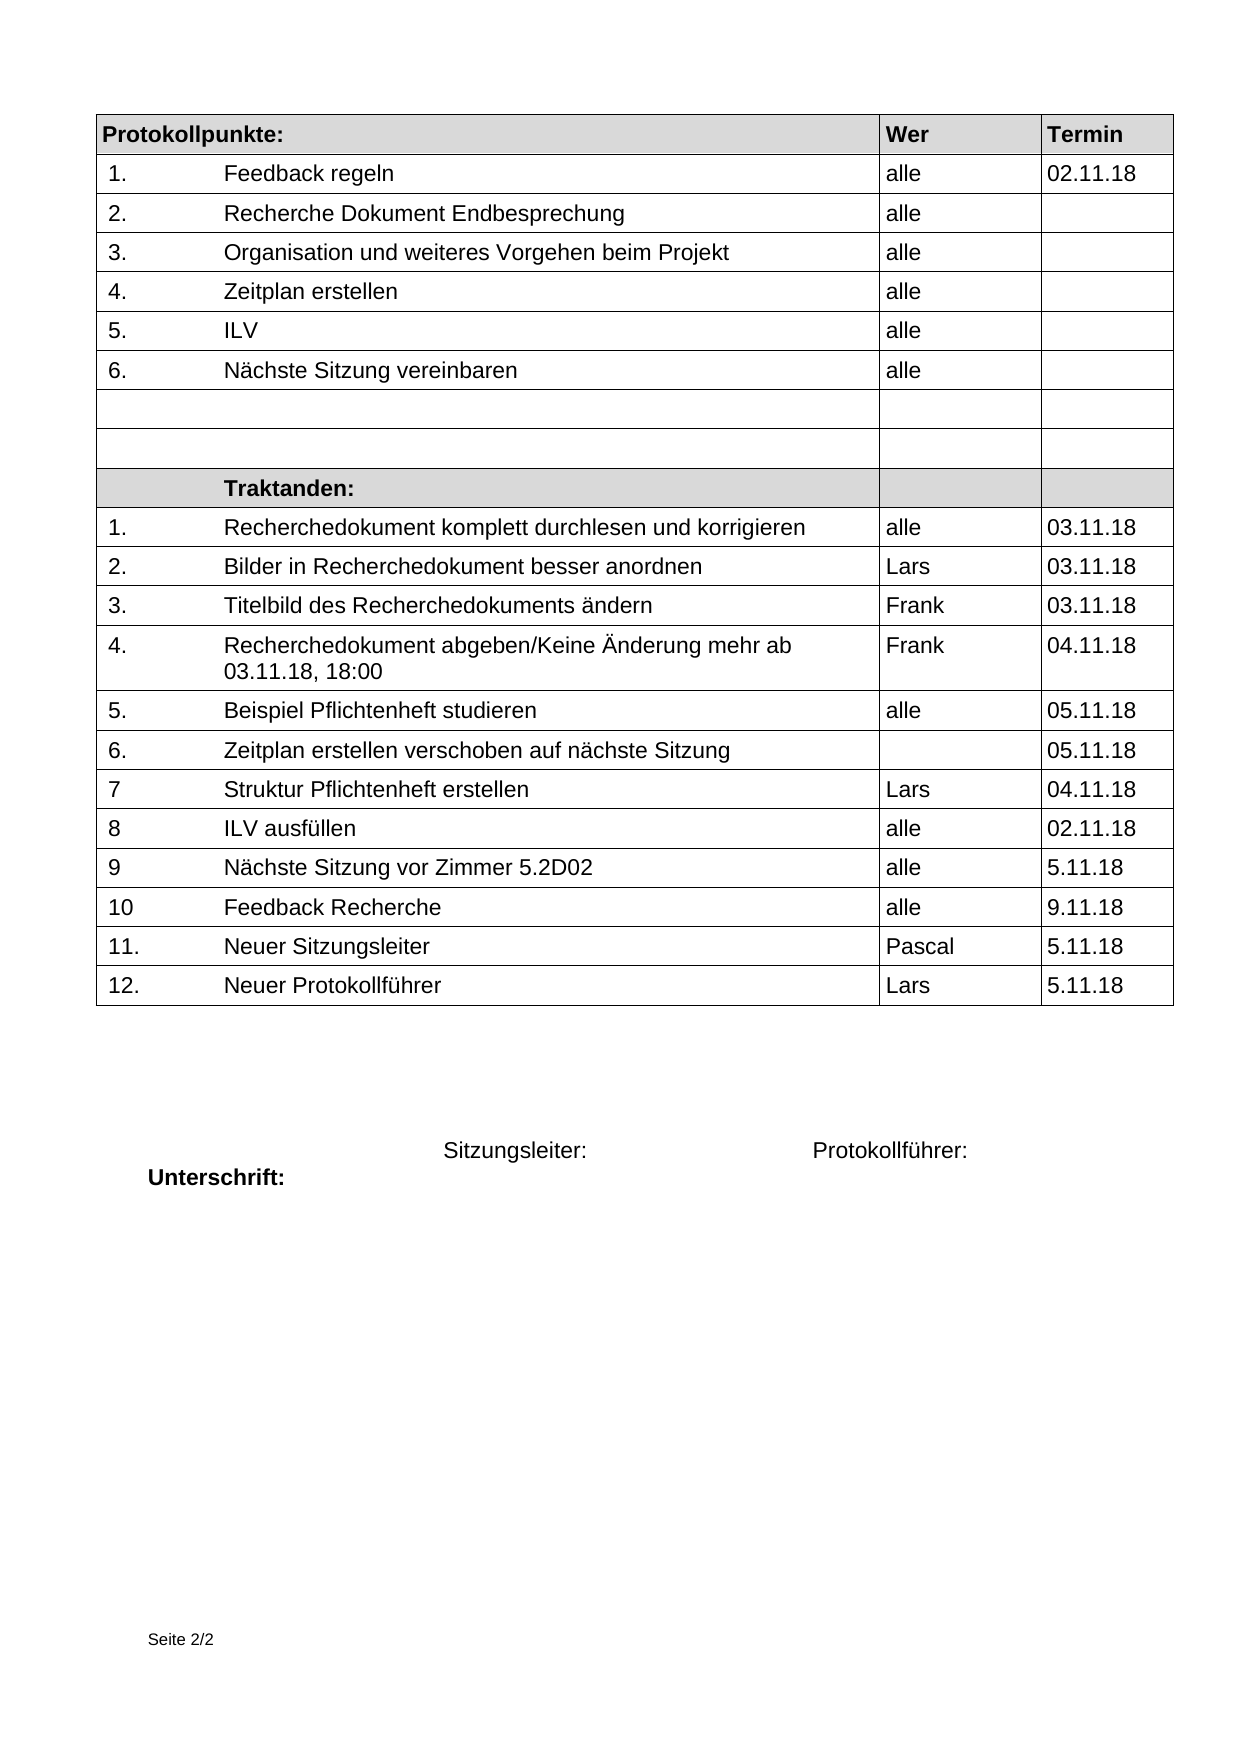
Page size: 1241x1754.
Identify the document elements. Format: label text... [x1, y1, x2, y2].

table_cell [97, 390, 218, 428]
table_cell 2. [97, 547, 218, 585]
table_cell Recherche Dokument Endbesprechung [218, 194, 879, 232]
table_cell 02.11.18 [1042, 809, 1173, 847]
table_cell alle [880, 155, 1041, 193]
table_cell Lars [880, 966, 1041, 1004]
table_cell Neuer Sitzungsleiter [218, 927, 879, 965]
text Unterschrift: [148, 1164, 1122, 1190]
table_cell 6. [97, 731, 218, 769]
table_cell alle [880, 691, 1041, 729]
table_cell 4. [97, 626, 218, 690]
table_cell Struktur Pflichtenheft erstellen [218, 770, 879, 808]
table_cell 9.11.18 [1042, 888, 1173, 926]
table_cell alle [880, 888, 1041, 926]
table_cell [880, 731, 1041, 769]
table_cell Frank [880, 586, 1041, 625]
table_cell Zeitplan erstellen verschoben auf nächste Sitzung [218, 731, 879, 769]
table_cell [880, 390, 1041, 428]
table_cell Traktanden: [218, 469, 879, 507]
table_cell alle [880, 849, 1041, 887]
table_cell 03.11.18 [1042, 508, 1173, 546]
table_cell ILV [218, 312, 879, 350]
table_cell Recherchedokument komplett durchlesen und korrigieren [218, 508, 879, 546]
table_cell [1042, 351, 1173, 389]
table_cell alle [880, 272, 1041, 311]
table_cell Lars [880, 547, 1041, 585]
table_cell [1042, 233, 1173, 271]
table_cell [218, 390, 879, 428]
table_cell alle [880, 194, 1041, 232]
table_cell Nächste Sitzung vor Zimmer 5.2D02 [218, 849, 879, 887]
table_cell Pascal [880, 927, 1041, 965]
table_cell 1. [97, 155, 218, 193]
table_cell Beispiel Pflichtenheft studieren [218, 691, 879, 729]
table_cell alle [880, 351, 1041, 389]
table_cell [880, 429, 1041, 468]
table_cell 02.11.18 [1042, 155, 1173, 193]
table_cell [1042, 429, 1173, 468]
table_cell Titelbild des Recherchedokuments ändern [218, 586, 879, 625]
table_cell 4. [97, 272, 218, 311]
text Sitzungsleiter: Protokollführer: [148, 1137, 1122, 1164]
table_cell Frank [880, 626, 1041, 690]
table_cell 5. [97, 691, 218, 729]
table_cell 9 [97, 849, 218, 887]
table_cell [1042, 312, 1173, 350]
table_cell ILV ausfüllen [218, 809, 879, 847]
table_cell 05.11.18 [1042, 731, 1173, 769]
table_cell 5.11.18 [1042, 966, 1173, 1004]
table_cell 3. [97, 233, 218, 271]
table_cell 6. [97, 351, 218, 389]
table_cell 8 [97, 809, 218, 847]
table_cell [1042, 194, 1173, 232]
table_cell 12. [97, 966, 218, 1004]
table_cell Lars [880, 770, 1041, 808]
table_cell 05.11.18 [1042, 691, 1173, 729]
table_cell [218, 429, 879, 468]
table_cell alle [880, 809, 1041, 847]
table_cell alle [880, 233, 1041, 271]
table_header Protokollpunkte: [97, 115, 879, 153]
table_cell alle [880, 312, 1041, 350]
table_cell [97, 469, 218, 507]
table_cell alle [880, 508, 1041, 546]
table_cell [1042, 390, 1173, 428]
table_cell 5.11.18 [1042, 849, 1173, 887]
table_cell [1042, 272, 1173, 311]
table_cell Neuer Protokollführer [218, 966, 879, 1004]
table_cell 03.11.18 [1042, 547, 1173, 585]
table_cell [880, 469, 1041, 507]
table_cell 1. [97, 508, 218, 546]
table_cell 10 [97, 888, 218, 926]
table_cell 11. [97, 927, 218, 965]
table_cell Bilder in Recherchedokument besser anordnen [218, 547, 879, 585]
table_cell Recherchedokument abgeben/Keine Änderung mehr ab 03.11.18, 18:00 [218, 626, 879, 690]
table_cell 7 [97, 770, 218, 808]
table_cell 5. [97, 312, 218, 350]
table_cell [97, 429, 218, 468]
table_cell 04.11.18 [1042, 770, 1173, 808]
table_cell Organisation und weiteres Vorgehen beim Projekt [218, 233, 879, 271]
table_cell [1042, 469, 1173, 507]
table_cell 3. [97, 586, 218, 625]
table_cell 04.11.18 [1042, 626, 1173, 690]
table_cell Feedback regeln [218, 155, 879, 193]
table_header Wer [880, 115, 1041, 153]
table_cell 2. [97, 194, 218, 232]
table_cell 03.11.18 [1042, 586, 1173, 625]
table_header Termin [1042, 115, 1173, 153]
table_cell Nächste Sitzung vereinbaren [218, 351, 879, 389]
table_cell Zeitplan erstellen [218, 272, 879, 311]
table_cell 5.11.18 [1042, 927, 1173, 965]
table_cell Feedback Recherche [218, 888, 879, 926]
